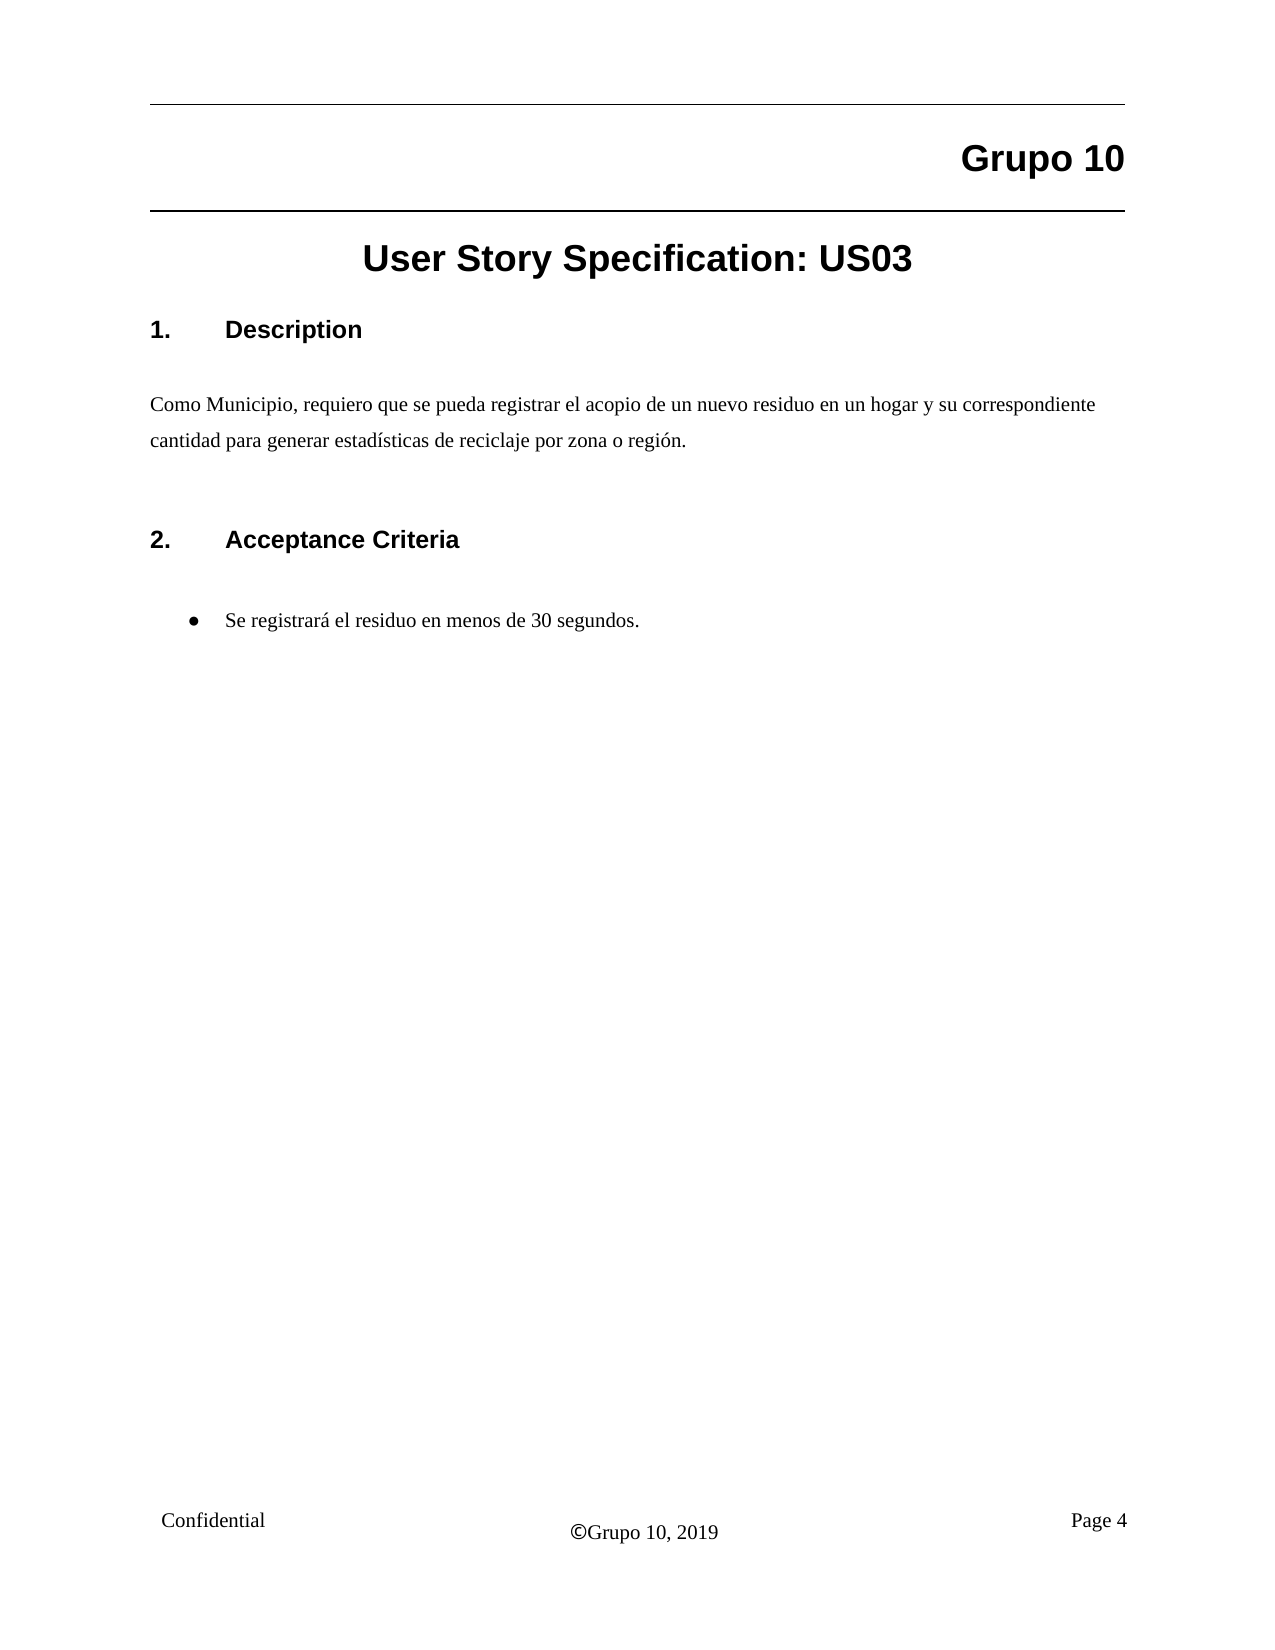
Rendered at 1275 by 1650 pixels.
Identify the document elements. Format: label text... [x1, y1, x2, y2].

text User Story Specification: US03 [150, 236, 1125, 279]
list Se registrará el residuo en menos de 30 segundos. [187, 608, 1125, 632]
list Acceptance Criteria [150, 525, 1125, 553]
list Description [150, 315, 1125, 344]
text Como Municipio, requiero que se pueda registrar el acopio de un nuevo residuo en un hogar y su correspondiente cantidad para generar estadísticas de reciclaje por zona o región. [150, 392, 1125, 452]
